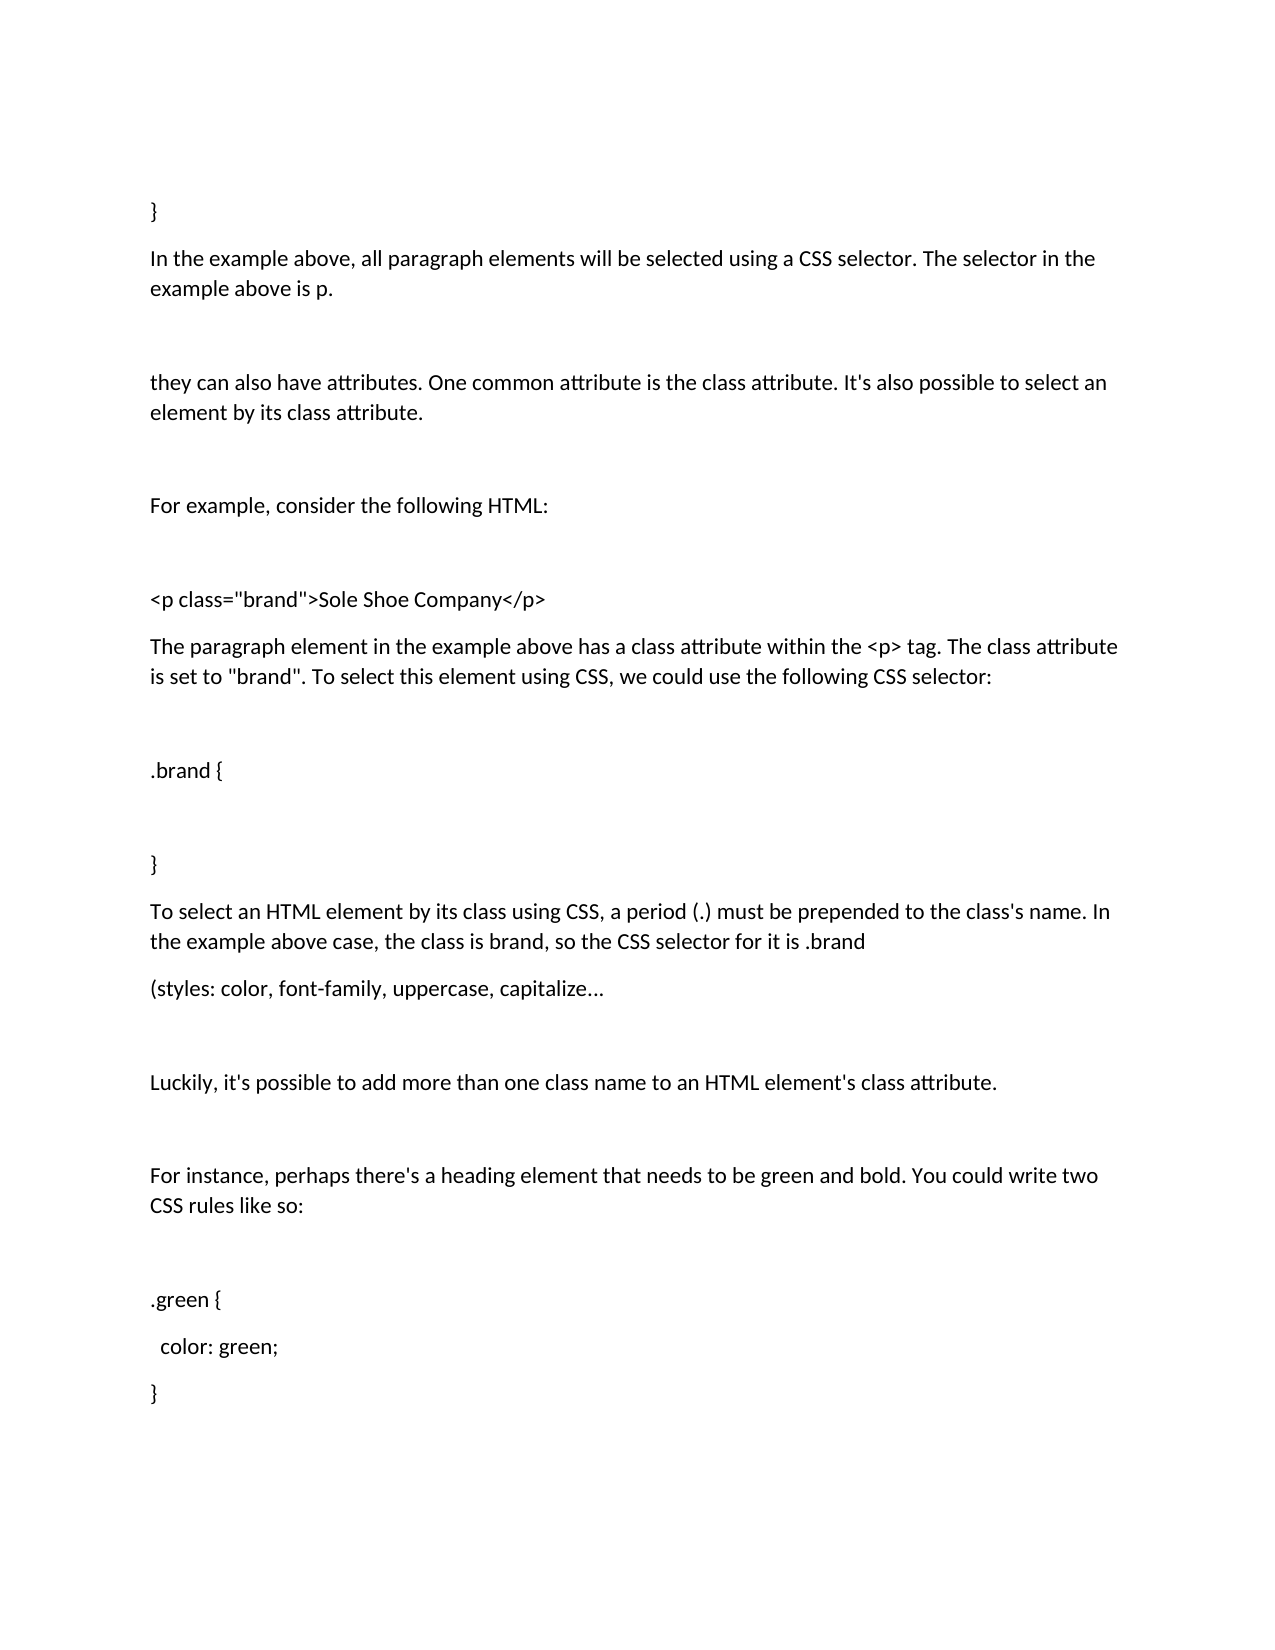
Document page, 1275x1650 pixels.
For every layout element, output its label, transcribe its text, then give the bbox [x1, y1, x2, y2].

text For example, consider the following HTML: [150, 492, 1125, 520]
text .green { [150, 1285, 1125, 1313]
text color: green; [150, 1332, 1125, 1360]
text The paragraph element in the example above has a class attribute within the <p> tag. The class attribute is set to "brand". To select this element using CSS, we could use the following CSS selector: [150, 632, 1125, 691]
text } [150, 197, 1125, 225]
text Luckily, it's possible to add more than one class name to an HTML element's class attribute. [150, 1068, 1125, 1096]
text For instance, perhaps there's a heading element that needs to be green and bold. You could write two CSS rules like so: [150, 1161, 1125, 1220]
text } [150, 1379, 1125, 1407]
text they can also have attributes. One common attribute is the class attribute. It's also possible to select an element by its class attribute. [150, 368, 1125, 426]
text } [150, 850, 1125, 878]
text <p class="brand">Sole Shoe Company</p> [150, 585, 1125, 613]
text In the example above, all paragraph elements will be selected using a CSS selector. The selector in the example above is p. [150, 244, 1125, 302]
text (styles: color, font-family, uppercase, capitalize... [150, 974, 1125, 1002]
text .brand { [150, 756, 1125, 784]
text To select an HTML element by its class using CSS, a period (.) must be prepended to the class's name. In the example above case, the class is brand, so the CSS selector for it is .brand [150, 897, 1125, 955]
